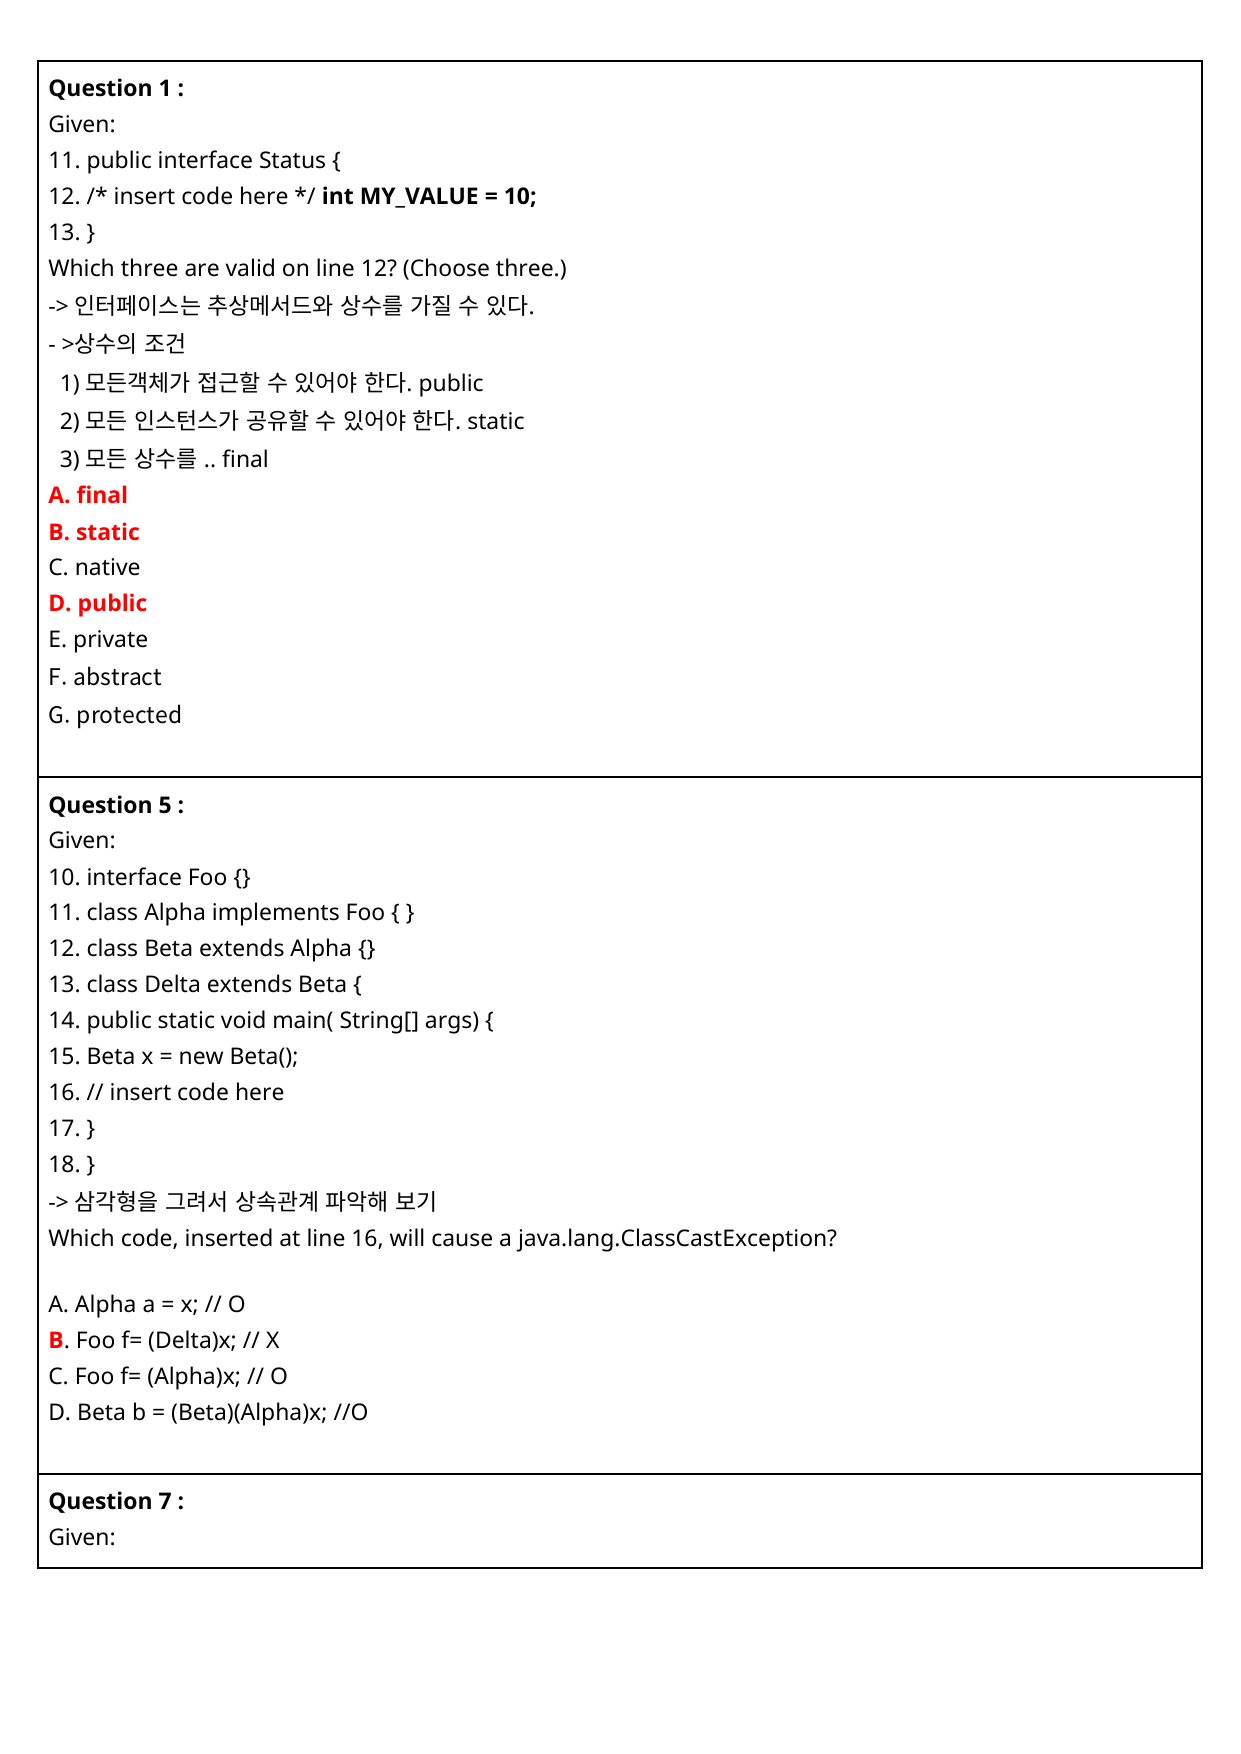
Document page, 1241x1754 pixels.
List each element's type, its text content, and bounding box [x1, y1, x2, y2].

table_cell Question 5 : Given: 10. interface Foo {} 11. class Alpha implements Foo { } 12. class Beta extends Alpha {} 13. class Delta extends Beta { 14. public static void main( String[] args) { 15. Beta x = new Beta(); 16. // insert code here 17. } 18. } -> 삼각형을 그려서 상속관계 파악해 보기 Which code, inserted at line 16, will cause a java.lang.ClassCastException? A. Alpha a = x; // O B. Foo f= (Delta)x; // X C. Foo f= (Alpha)x; // O D. Beta b = (Beta)(Alpha)x; //O [39, 778, 1201, 1473]
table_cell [39, 1475, 1201, 1567]
table_header Question 1 : Given: 11. public interface Status { 12. /* insert code here */ int MY_VALUE = 10; 13. } Which three are valid on line 12? (Choose three.) -> 인터페이스는 추상메서드와 상수를 가질 수 있다. - >상수의 조건 1) 모든객체가 접근할 수 있어야 한다. public 2) 모든 인스턴스가 공유할 수 있어야 한다. static 3) 모든 상수를 .. final A. final B. static C. native D. public E. private F. abstract G. protected [39, 62, 1201, 776]
